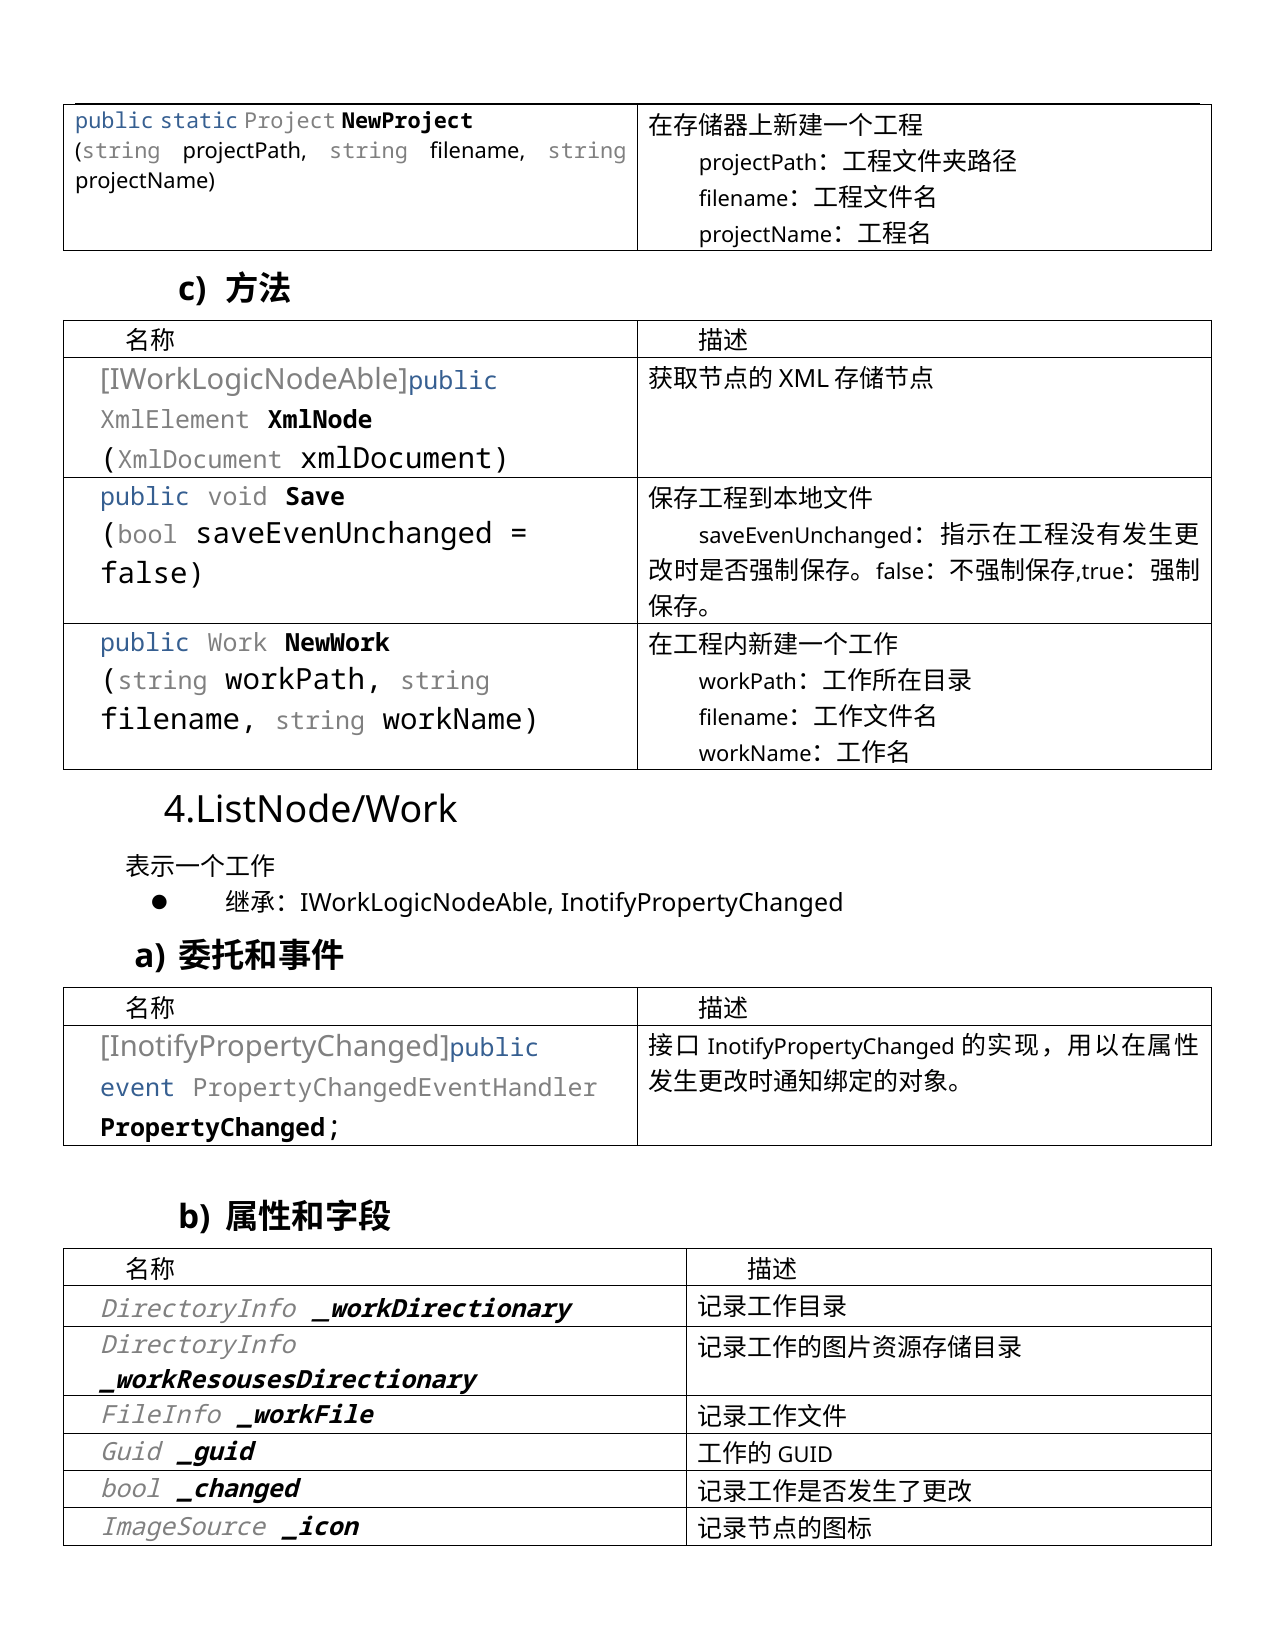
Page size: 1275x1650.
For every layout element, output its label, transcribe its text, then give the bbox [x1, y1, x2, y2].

table_cell [IWorkLogicNodeAble]public XmlElement XmlNode (XmlDocument xmlDocument) [64, 358, 637, 477]
table_cell 记录工作目录 [687, 1286, 1211, 1326]
table_cell 获取节点的XML存储节点 [638, 358, 1211, 477]
subtitle 属性和字段 [178, 1190, 1200, 1238]
table_cell public Work NewWork (string workPath, string filename, string workName) [64, 624, 637, 769]
table_cell Guid _guid [64, 1434, 686, 1470]
table_cell 保存工程到本地文件 saveEvenUnchanged：指示在工程没有发生更改时是否强制保存。false：不强制保存,true：强制保存。 [638, 478, 1211, 623]
table_header 描述 [638, 988, 1211, 1024]
table_cell FileInfo _workFile [64, 1396, 686, 1433]
table_cell bool _changed [64, 1471, 686, 1507]
table_cell 记录节点的图标 [687, 1508, 1211, 1544]
table_cell public void Save (bool saveEvenUnchanged = false) [64, 478, 637, 623]
table_cell ImageSource _icon [64, 1508, 686, 1544]
table_cell 工作的GUID [687, 1434, 1211, 1470]
table_cell 记录工作文件 [687, 1396, 1211, 1433]
table_header 名称 [64, 988, 637, 1024]
table_cell 接口InotifyPropertyChanged的实现，用以在属性发生更改时通知绑定的对象。 [638, 1026, 1211, 1144]
table_cell 记录工作的图片资源存储目录 [687, 1327, 1211, 1395]
table_header 描述 [687, 1249, 1211, 1285]
table_cell 在存储器上新建一个工程 projectPath：工程文件夹路径 filename：工程文件名 projectName：工程名 [638, 105, 1211, 250]
subtitle 方法 [178, 261, 1200, 310]
table_header 描述 [638, 321, 1211, 357]
subtitle ListNode/Work [164, 783, 1200, 834]
table_header 名称 [64, 1249, 686, 1285]
table_cell DirectoryInfo _workResousesDirectionary [64, 1327, 686, 1395]
subtitle 委托和事件 [134, 929, 1200, 977]
table_cell public static Project NewProject (string projectPath, string filename, string projectName) [64, 105, 637, 250]
table_cell [InotifyPropertyChanged]public event PropertyChangedEventHandler PropertyChanged; [64, 1026, 637, 1144]
table_cell DirectoryInfo _workDirectionary [64, 1286, 686, 1326]
table_cell 在工程内新建一个工作 workPath：工作所在目录 filename：工作文件名 workName：工作名 [638, 624, 1211, 769]
table_header 名称 [64, 321, 637, 357]
text 表示一个工作 [75, 846, 1200, 882]
text 继承：IWorkLogicNodeAble, InotifyPropertyChanged [100, 882, 1200, 919]
table_cell 记录工作是否发生了更改 [687, 1471, 1211, 1507]
